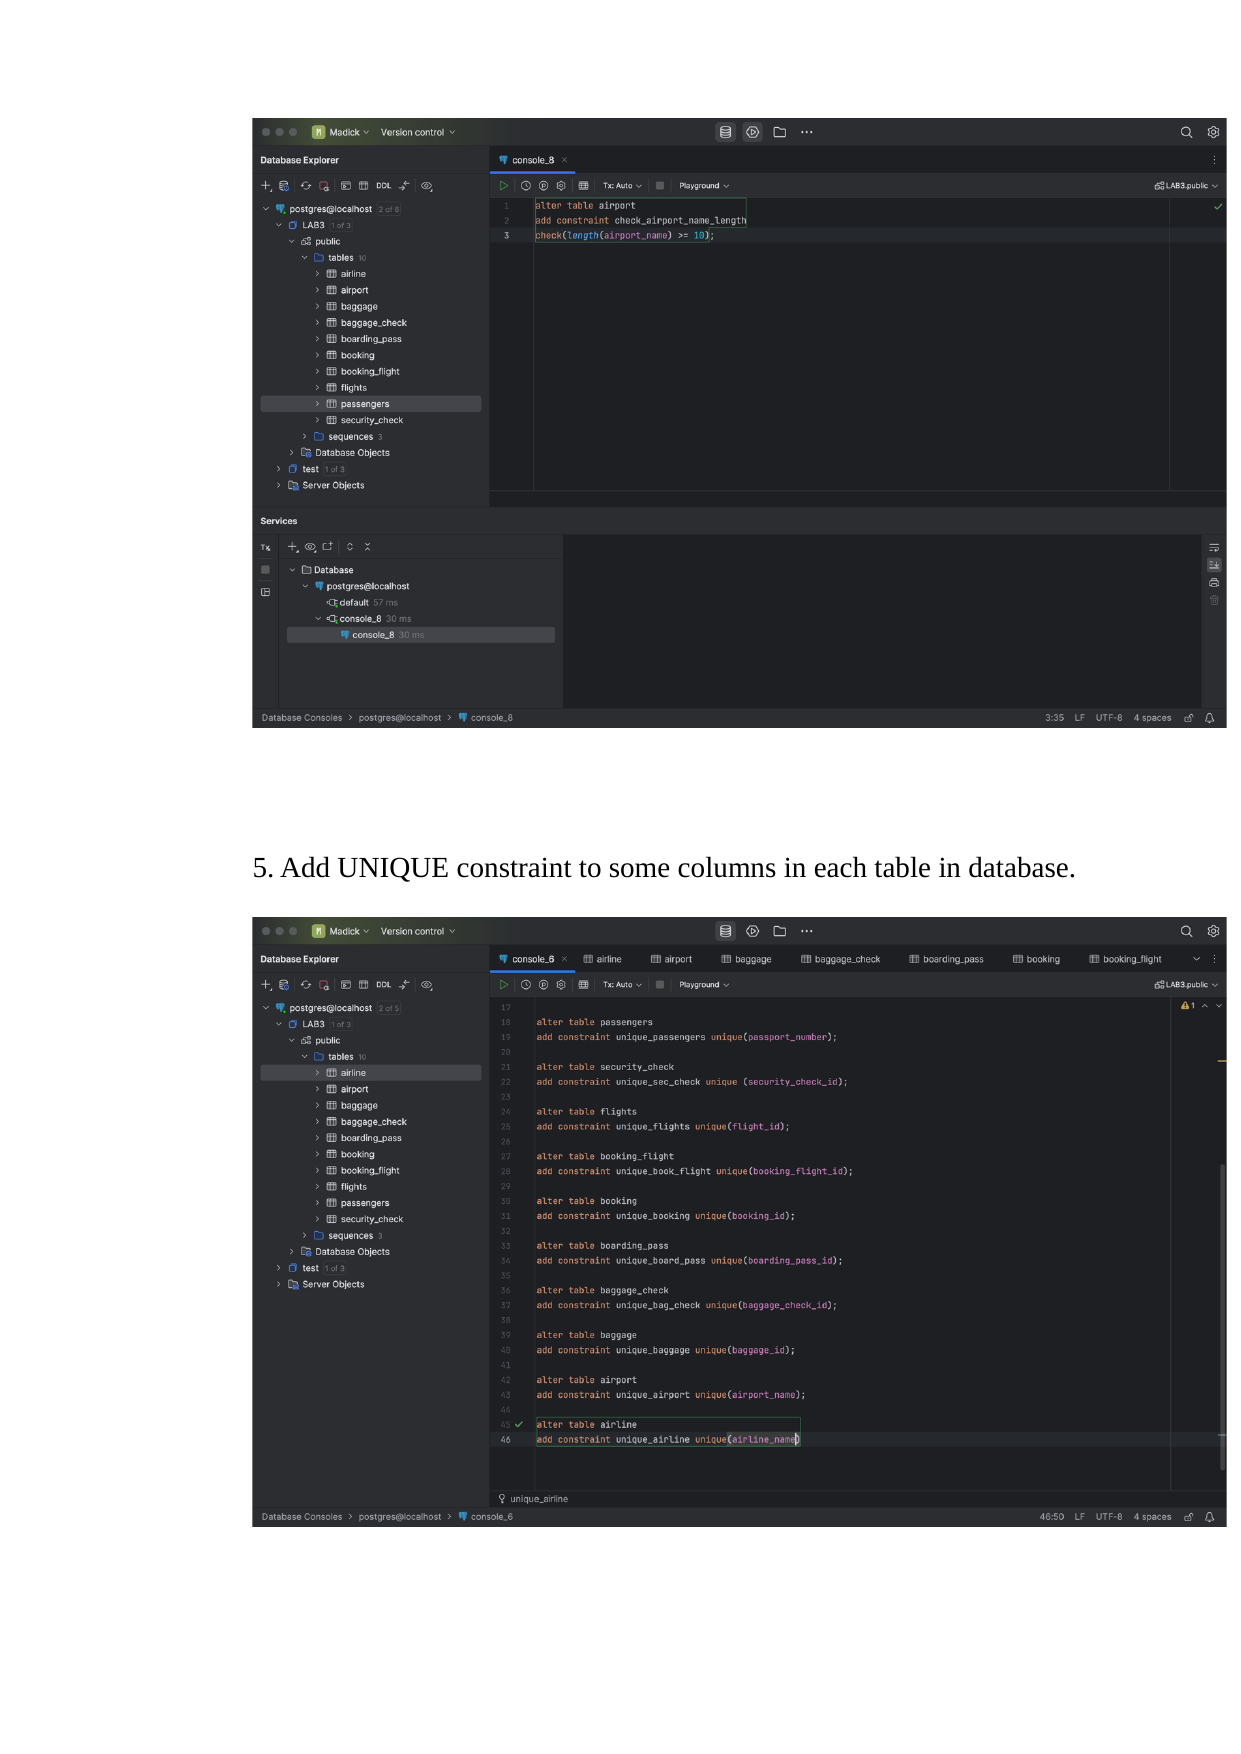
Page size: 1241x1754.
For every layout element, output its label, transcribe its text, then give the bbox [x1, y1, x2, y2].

picture [252, 118, 1227, 728]
text 5. Add UNIQUE constraint to some columns in each table in database. [252, 850, 1152, 884]
picture [252, 917, 1227, 1527]
